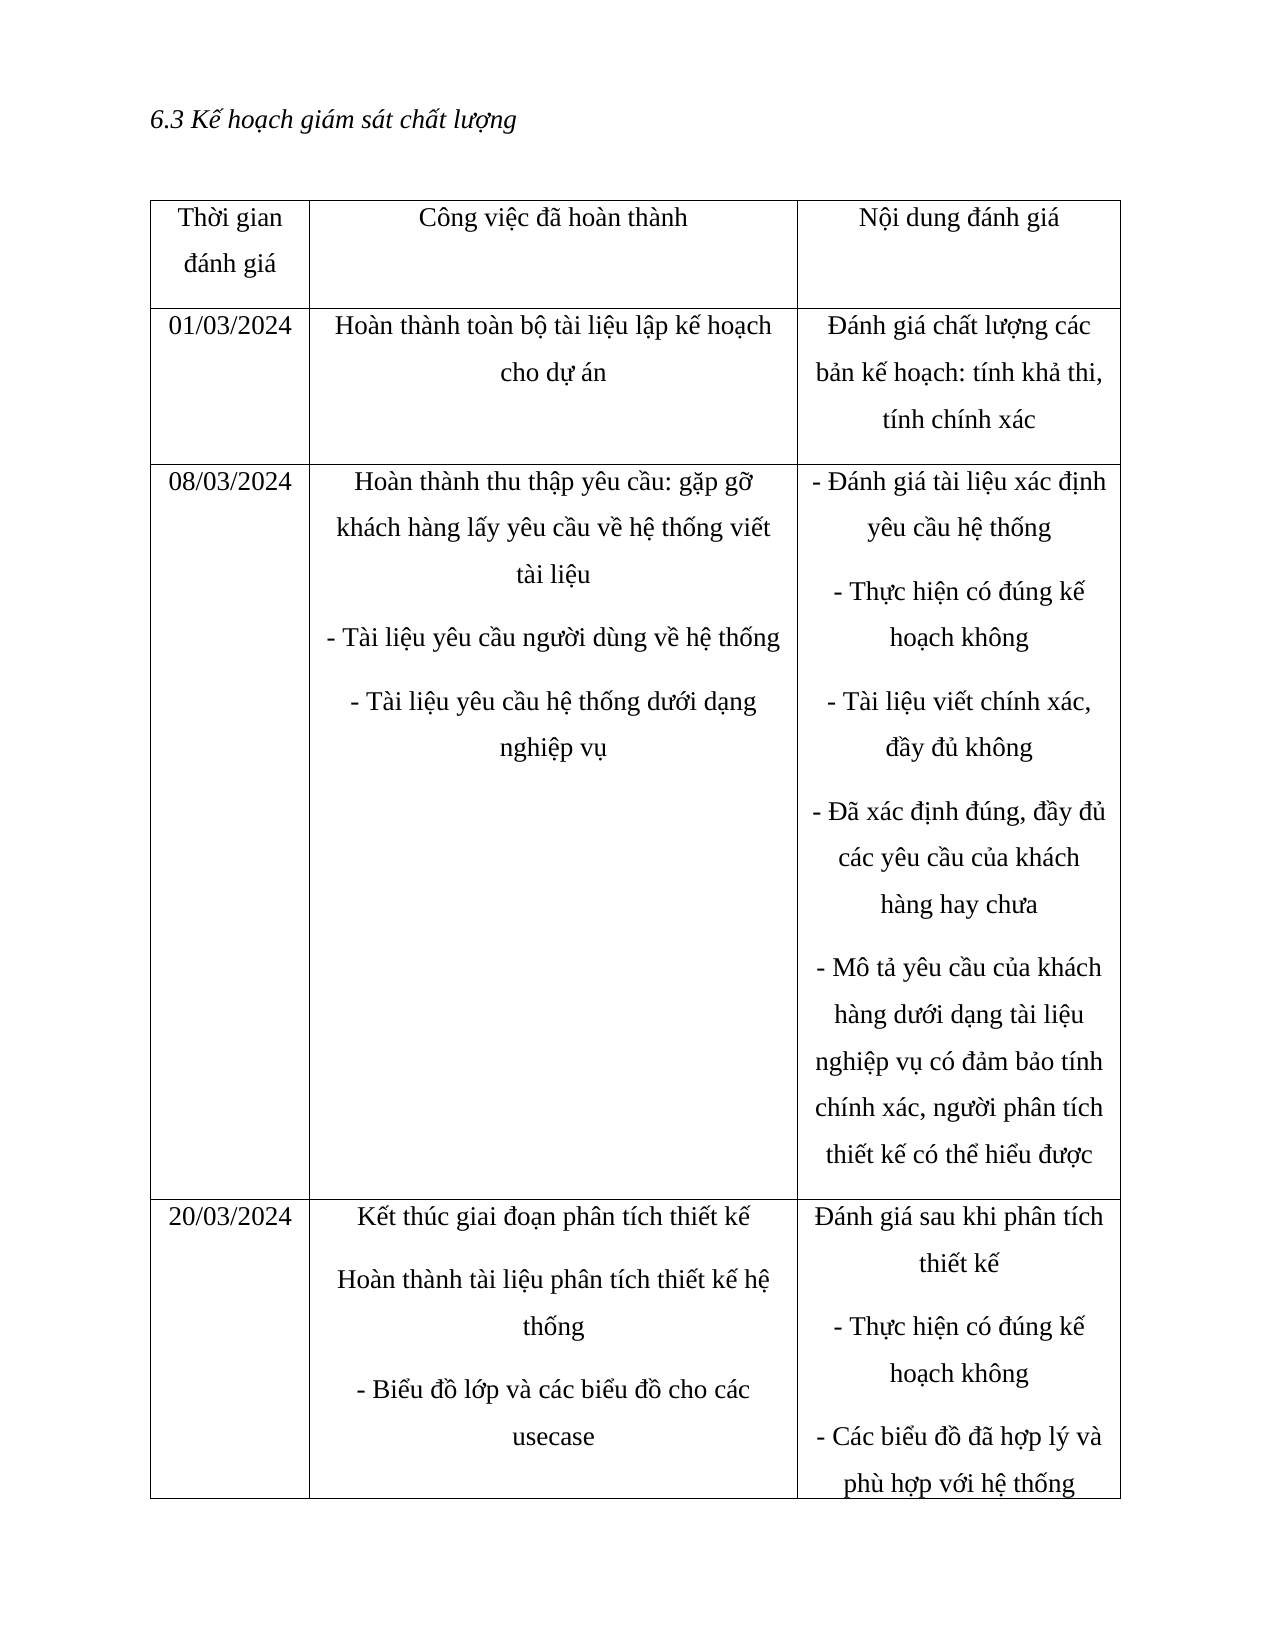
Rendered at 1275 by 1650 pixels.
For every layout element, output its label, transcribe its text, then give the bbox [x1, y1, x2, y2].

subtitle 6.3 Kế hoạch giám sát chất lượng [150, 103, 1125, 134]
table_cell Hoàn thành toàn bộ tài liệu lập kế hoạch cho dự án [310, 309, 797, 464]
table_cell Hoàn thành thu thập yêu cầu: gặp gỡ khách hàng lấy yêu cầu về hệ thống viết tài liệu - Tài liệu yêu cầu người dùng về hệ thống - Tài liệu yêu cầu hệ thống dưới dạng nghiệp vụ [310, 465, 797, 1199]
table_cell 01/03/2024 [151, 309, 309, 464]
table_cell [798, 1200, 1120, 1498]
table_cell 08/03/2024 [151, 465, 309, 1199]
table_cell 20/03/2024 [151, 1200, 309, 1498]
table_cell - Đánh giá tài liệu xác định yêu cầu hệ thống - Thực hiện có đúng kế hoạch không - Tài liệu viết chính xác, đầy đủ không - Đã xác định đúng, đầy đủ các yêu cầu của khách hàng hay chưa - Mô tả yêu cầu của khách hàng dưới dạng tài liệu nghiệp vụ có đảm bảo tính chính xác, người phân tích thiết kế có thể hiểu được [798, 465, 1120, 1199]
table_header Nội dung đánh giá [798, 201, 1120, 308]
table_header Thời gian đánh giá [151, 201, 309, 308]
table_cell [310, 1200, 797, 1498]
table_cell Đánh giá chất lượng các bản kế hoạch: tính khả thi, tính chính xác [798, 309, 1120, 464]
table_header Công việc đã hoàn thành [310, 201, 797, 308]
